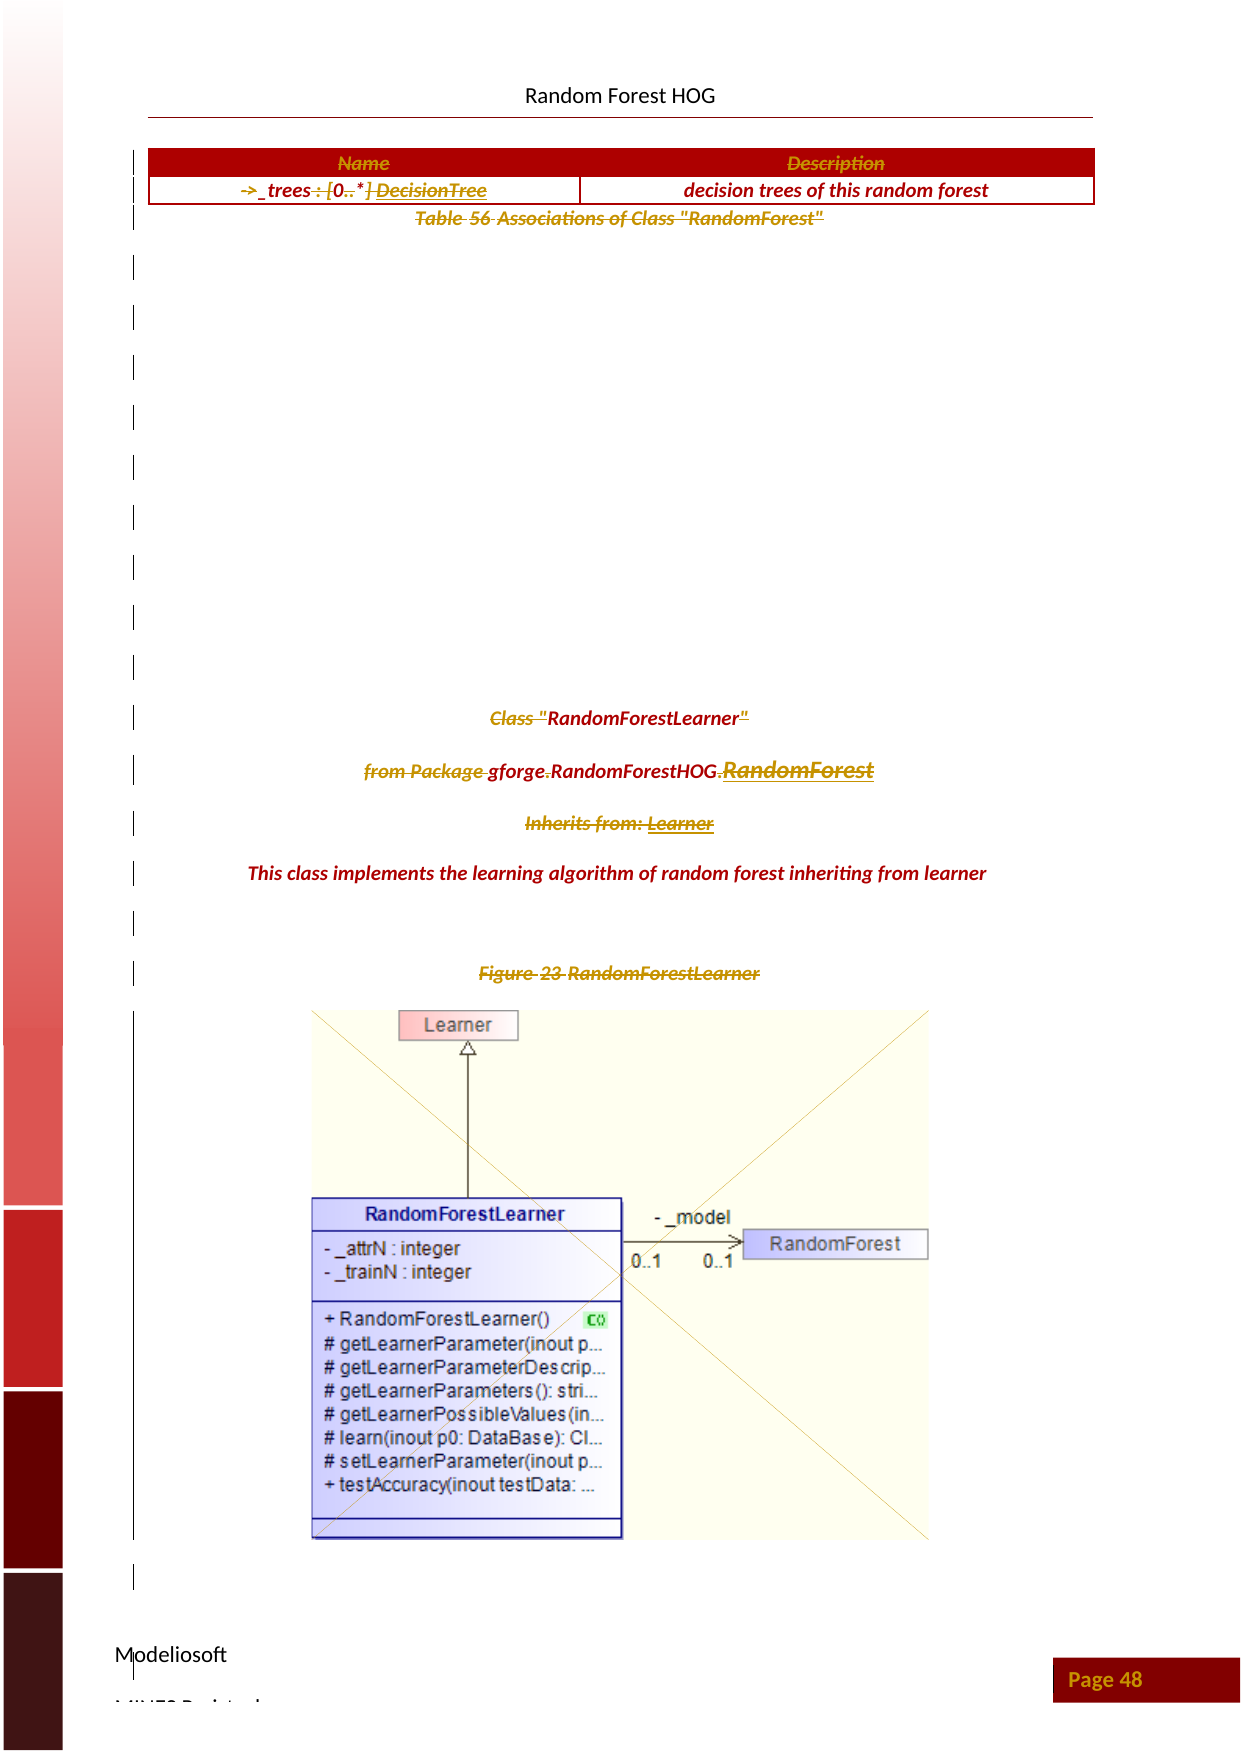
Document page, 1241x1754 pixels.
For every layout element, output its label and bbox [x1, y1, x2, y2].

picture [313, 1277, 927, 1540]
table_cell [581, 177, 1093, 203]
table_header [580, 150, 1093, 175]
table_header [150, 150, 580, 175]
picture [313, 1010, 927, 1274]
picture [622, 1012, 929, 1539]
picture [311, 1011, 618, 1539]
table_cell [150, 177, 579, 203]
